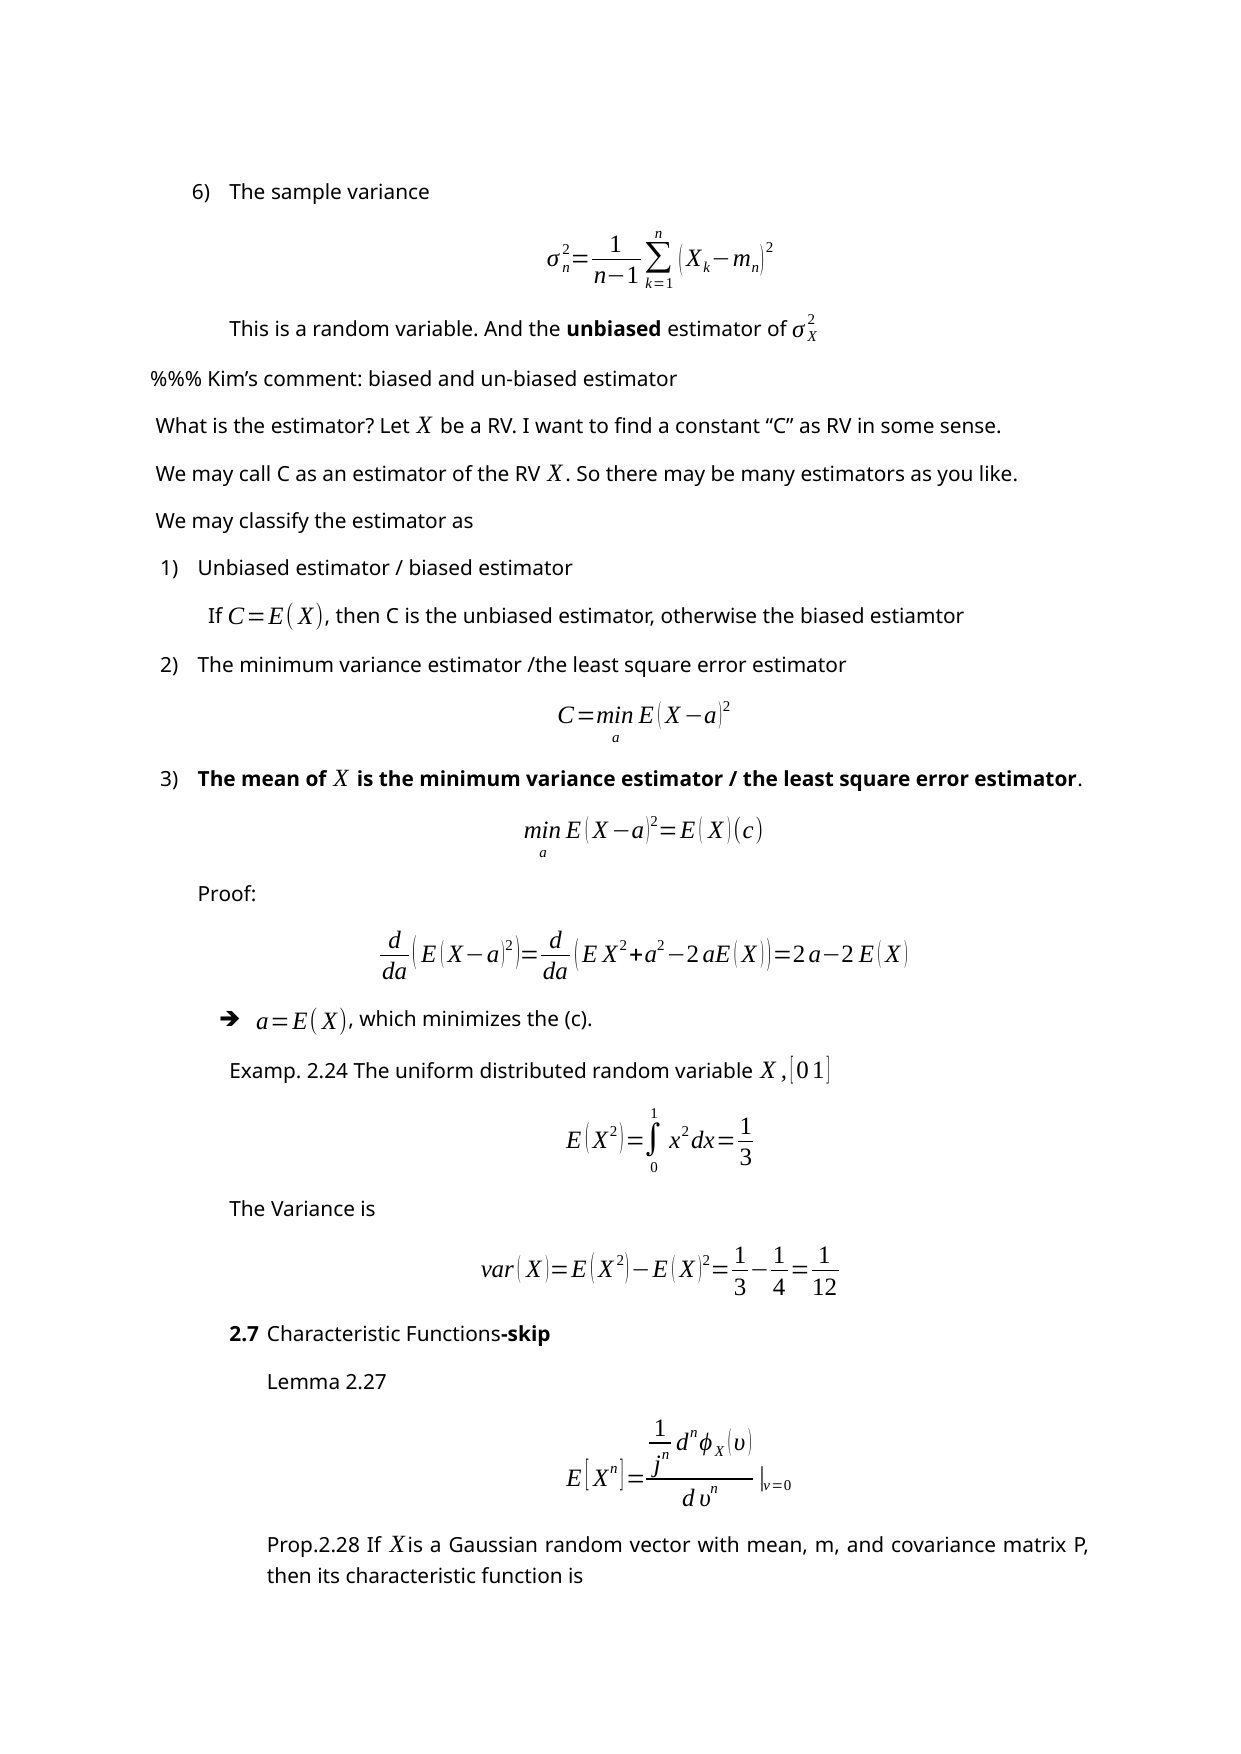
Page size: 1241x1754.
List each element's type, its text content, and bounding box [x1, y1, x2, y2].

list The sample variance [192, 177, 1090, 206]
text We may classify the estimator as [150, 506, 1090, 535]
list Lemma 2.27 [267, 1367, 1090, 1395]
list If , then C is the unbiased estimator, otherwise the biased estiamtor [197, 601, 1090, 631]
list This is a random variable. And the unbiased estimator of [229, 311, 1090, 346]
text We may call C as an estimator of the RV . So there may be many estimators as you like. [150, 459, 1090, 487]
list The mean of is the minimum variance estimator / the least square error estimator. [160, 764, 1090, 793]
list Examp. 2.24 The uniform distributed random variable [229, 1056, 1090, 1086]
list Proof: [197, 879, 1090, 908]
text %%% Kim’s comment: biased and un-biased estimator [150, 364, 1090, 393]
list The Variance is [229, 1194, 1090, 1223]
list Characteristic Functions-skip [229, 1319, 1090, 1348]
text What is the estimator? Let be a RV. I want to find a constant “C” as RV in some sense. [150, 412, 1090, 440]
list , which minimizes the (c). [219, 1004, 1090, 1037]
list Prop.2.28 If is a Gaussian random vector with mean, m, and covariance matrix P, then its characteristic function is [267, 1530, 1090, 1589]
list The minimum variance estimator /the least square error estimator [160, 650, 1090, 678]
list Unbiased estimator / biased estimator [160, 553, 1090, 582]
